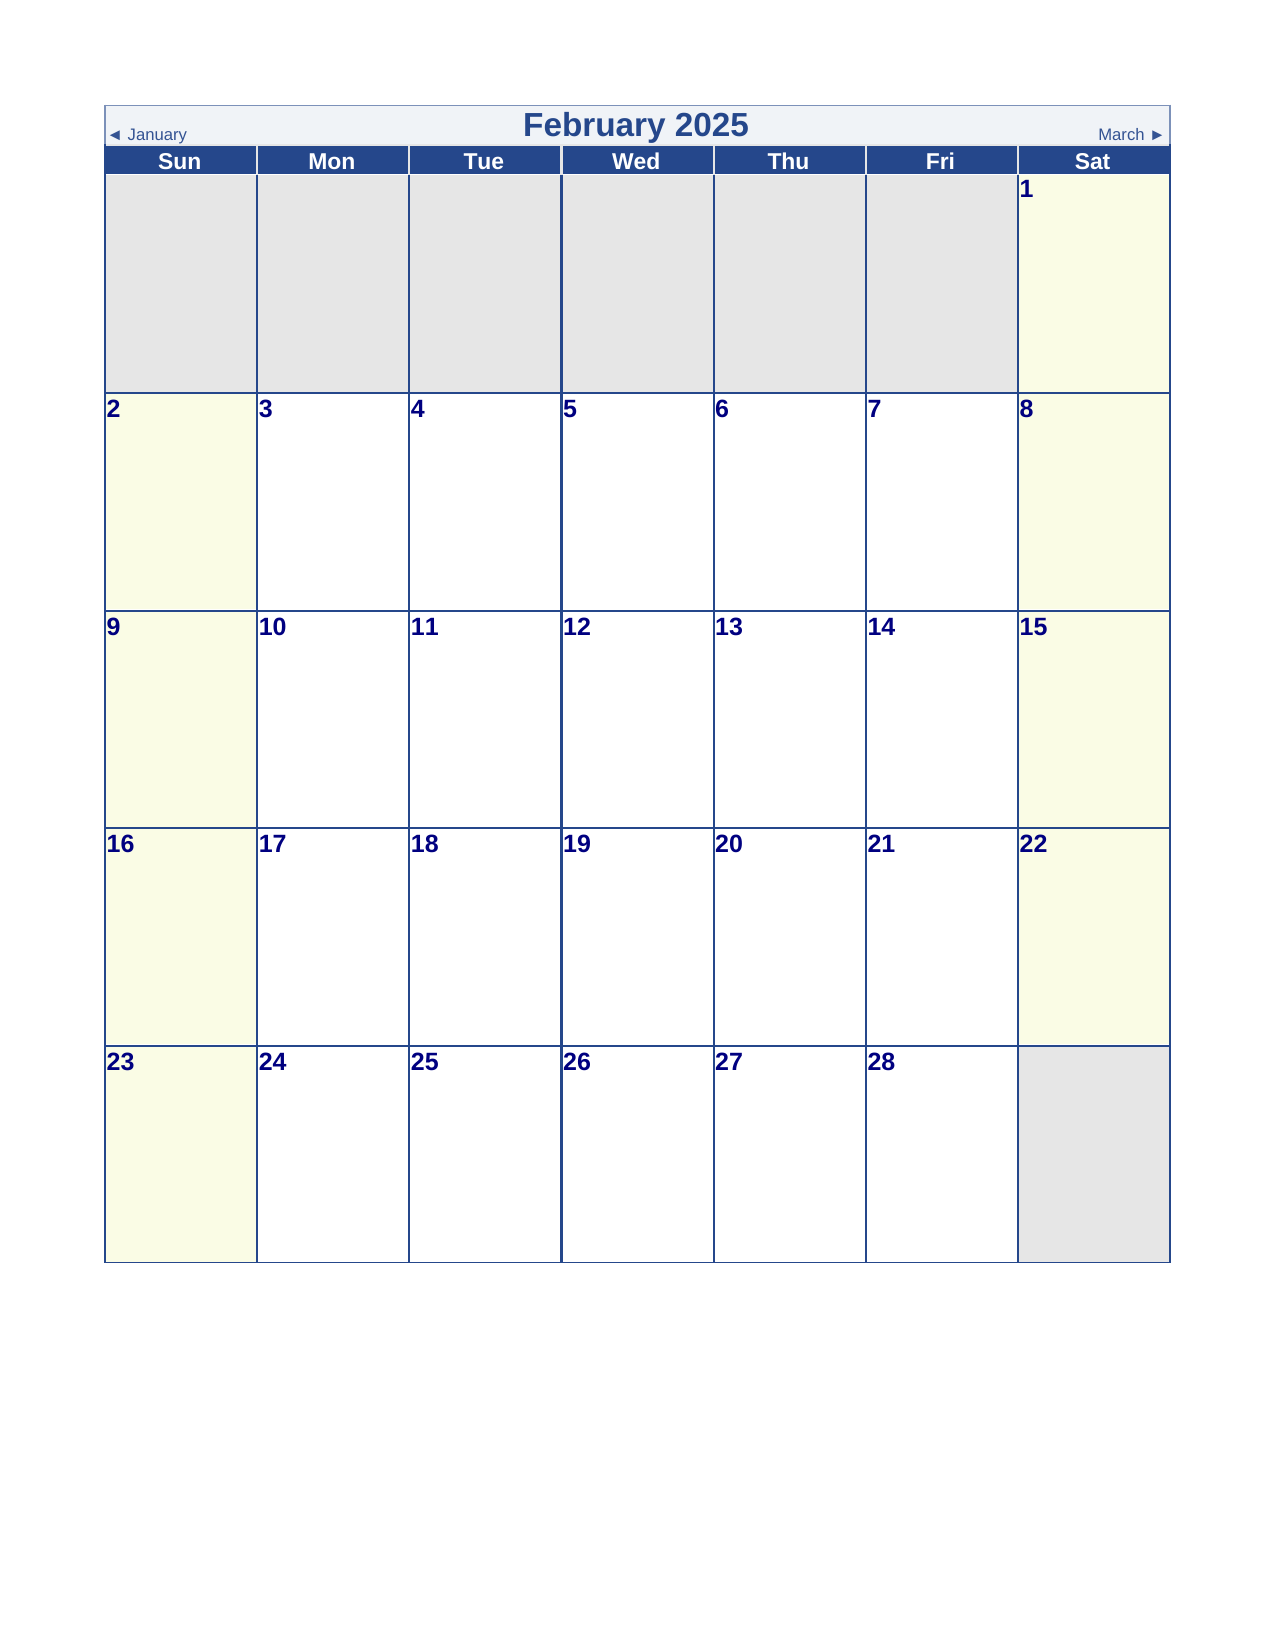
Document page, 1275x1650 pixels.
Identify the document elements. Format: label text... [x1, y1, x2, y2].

table_cell 17 [258, 829, 408, 1044]
table_cell 21 [867, 829, 1017, 1044]
table_cell [867, 175, 1017, 392]
table_cell 13 [715, 612, 865, 827]
table_cell 20 [715, 829, 865, 1044]
table_cell 15 [1019, 612, 1169, 827]
table_cell Fri [867, 146, 1017, 174]
table_cell [410, 175, 560, 392]
table_cell 24 [258, 1047, 408, 1262]
table_cell 25 [410, 1047, 560, 1262]
table_header February 2025 [257, 106, 1018, 144]
table_cell Thu [715, 146, 865, 174]
table_cell 12 [563, 612, 713, 827]
table_cell Sun [106, 146, 256, 174]
table_header March ► [1018, 106, 1169, 144]
table_cell 8 [1019, 394, 1169, 609]
table_cell 14 [867, 612, 1017, 827]
table_cell 27 [715, 1047, 865, 1262]
table_cell 9 [106, 612, 256, 827]
table_cell 16 [106, 829, 256, 1044]
table_cell Mon [258, 146, 408, 174]
table_cell 28 [867, 1047, 1017, 1262]
table_cell 4 [410, 394, 560, 609]
table_cell 26 [563, 1047, 713, 1262]
table_cell 11 [410, 612, 560, 827]
table_cell 1 [1019, 175, 1169, 392]
table_header ◄ January [106, 106, 257, 144]
table_cell [258, 175, 408, 392]
table_cell [563, 175, 713, 392]
table_cell Wed [563, 146, 713, 174]
table_cell Sat [1019, 146, 1169, 174]
table_cell 6 [715, 394, 865, 609]
table_cell [715, 175, 865, 392]
table_cell [1019, 1047, 1169, 1262]
table_cell [106, 175, 256, 392]
table_cell 3 [258, 394, 408, 609]
table_cell 22 [1019, 829, 1169, 1044]
table_cell 7 [867, 394, 1017, 609]
table_cell 18 [410, 829, 560, 1044]
table_cell 2 [106, 394, 256, 609]
table_cell 5 [563, 394, 713, 609]
table_cell 10 [258, 612, 408, 827]
table_cell 19 [563, 829, 713, 1044]
table_cell 23 [106, 1047, 256, 1262]
table_cell Tue [410, 146, 560, 174]
